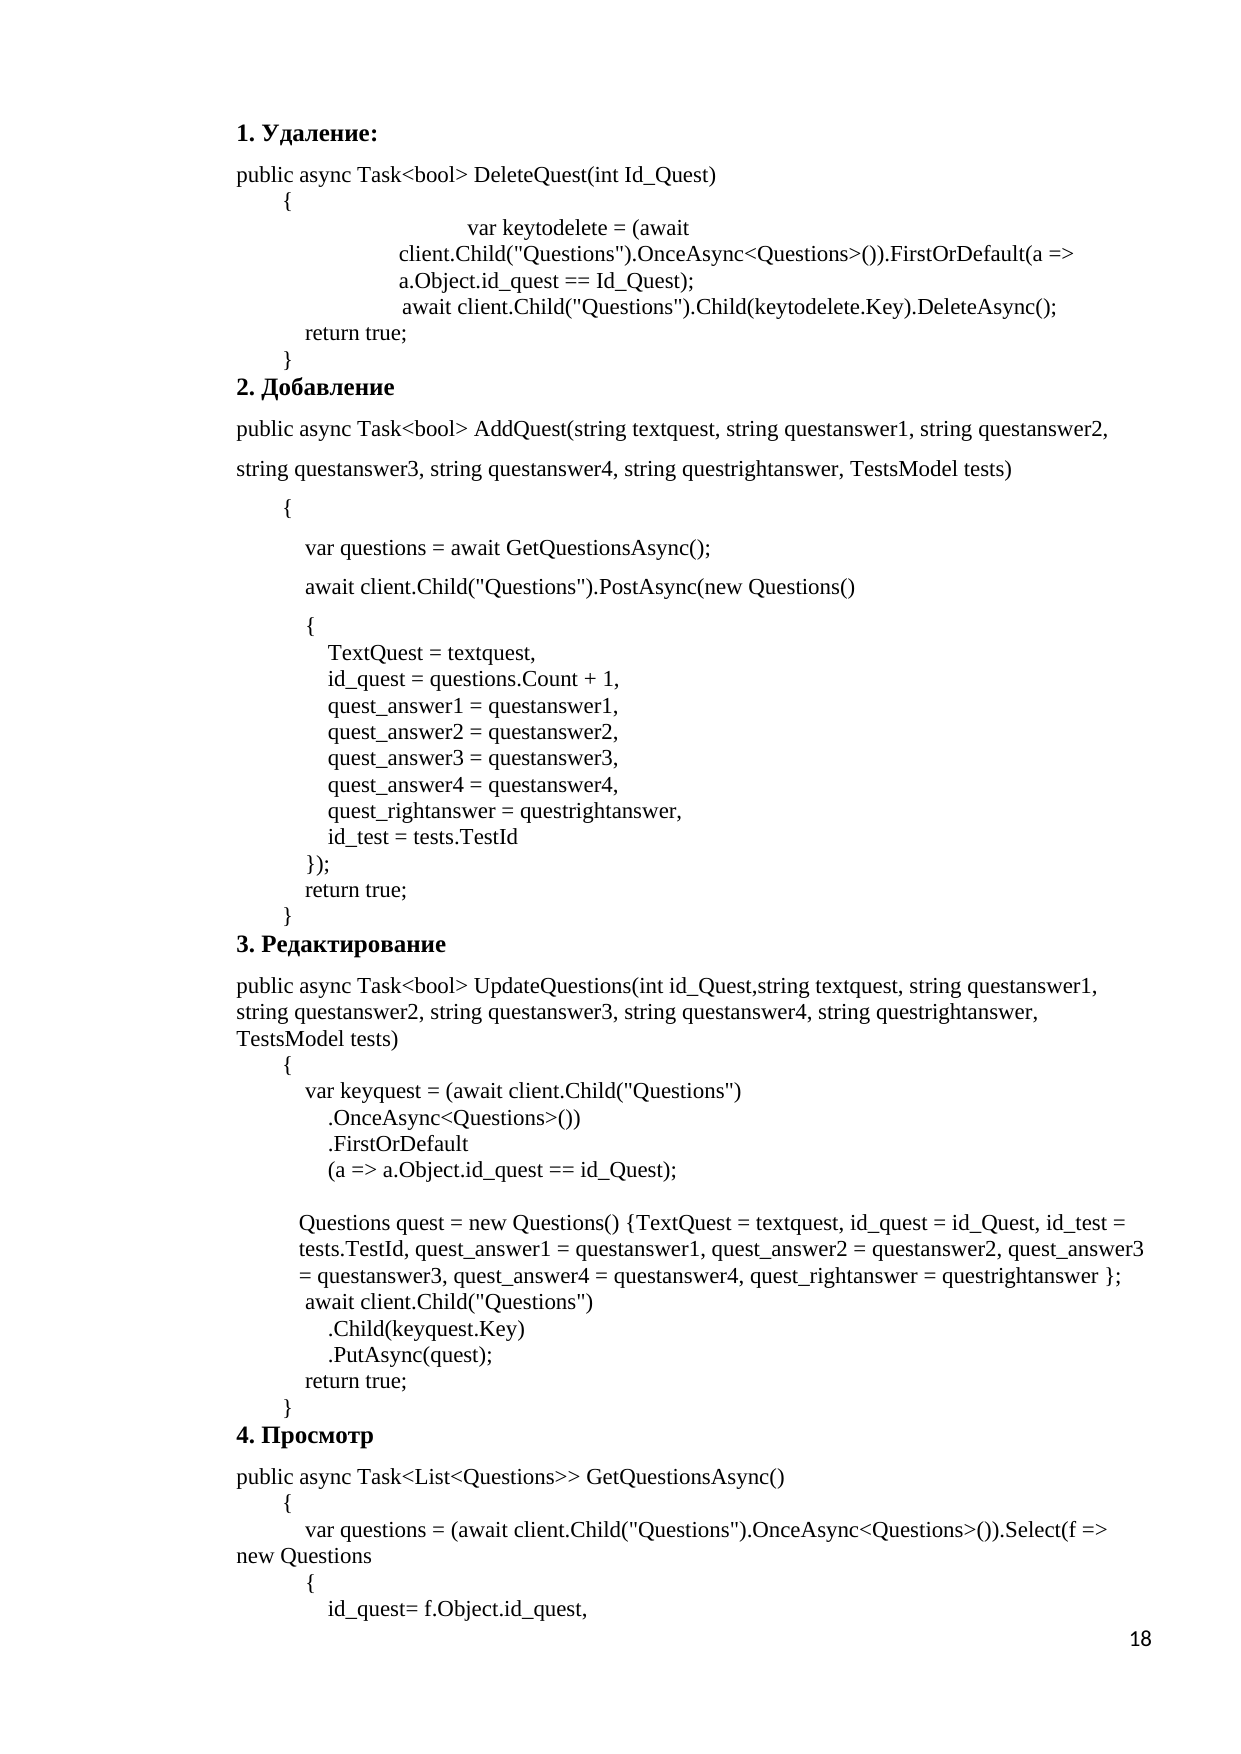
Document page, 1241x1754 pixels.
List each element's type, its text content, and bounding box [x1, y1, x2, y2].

text quest_rightanswer = questrightanswer, [236, 797, 1152, 823]
text { [236, 494, 1152, 521]
text return true; [236, 319, 1152, 346]
text public async Task<bool> DeleteQuest(int Id_Quest) [236, 161, 1152, 188]
text { [236, 1051, 1152, 1077]
text public async Task<bool> UpdateQuestions(int id_Quest,string textquest, string questanswer1, string questanswer2, string questanswer3, string questanswer4, string questrightanswer, TestsModel tests) [236, 972, 1152, 1051]
text quest_answer1 = questanswer1, [236, 692, 1152, 718]
text public async Task<bool> AddQuest(string textquest, string questanswer1, string questanswer2, string questanswer3, string questanswer4, string questrightanswer, TestsModel tests) [236, 415, 1152, 481]
text .PutAsync(quest); [236, 1341, 1152, 1367]
text 3. Редактирование [236, 929, 1152, 958]
text } [236, 346, 1152, 372]
text id_test = tests.TestId [236, 823, 1152, 850]
text quest_answer4 = questanswer4, [236, 771, 1152, 797]
text Questions quest = new Questions() {TextQuest = textquest, id_quest = id_Quest, id_test = tests.TestId, quest_answer1 = questanswer1, quest_answer2 = questanswer2, quest_answer3 = questanswer3, quest_answer4 = questanswer4, quest_rightanswer = questrightanswer }; [299, 1209, 1152, 1288]
text await client.Child("Questions") [236, 1288, 1152, 1314]
text id_quest= f.Object.id_quest, [236, 1595, 1152, 1621]
text public async Task<List<Questions>> GetQuestionsAsync() [236, 1463, 1152, 1489]
text } [236, 1394, 1152, 1420]
text } [236, 902, 1152, 929]
text quest_answer3 = questanswer3, [236, 744, 1152, 771]
text .OnceAsync<Questions>()) [236, 1104, 1152, 1130]
text { [236, 188, 1152, 214]
text await client.Child("Questions").Child(keytodelete.Key).DeleteAsync(); [398, 293, 1152, 319]
text { [236, 613, 1152, 639]
text quest_answer2 = questanswer2, [236, 718, 1152, 744]
text TextQuest = textquest, [236, 639, 1152, 665]
text .FirstOrDefault [236, 1130, 1152, 1156]
text id_quest = questions.Count + 1, [236, 665, 1152, 692]
text var keytodelete = (await client.Child("Questions").OnceAsync<Questions>()).FirstOrDefault(a => a.Object.id_quest == Id_Quest); [398, 214, 1152, 293]
text { [236, 1489, 1152, 1516]
text await client.Child("Questions").PostAsync(new Questions() [236, 573, 1152, 599]
text .Child(keyquest.Key) [236, 1314, 1152, 1341]
text 4. Просмотр [236, 1420, 1152, 1449]
text (a => a.Object.id_quest == id_Quest); [236, 1156, 1152, 1183]
text return true; [236, 1367, 1152, 1394]
text var questions = await GetQuestionsAsync(); [236, 534, 1152, 560]
text return true; [236, 876, 1152, 902]
text var questions = (await client.Child("Questions").OnceAsync<Questions>()).Select(f => new Questions [236, 1516, 1152, 1568]
text { [236, 1568, 1152, 1595]
text }); [236, 850, 1152, 876]
text 2. Добавление [236, 372, 1152, 401]
text var keyquest = (await client.Child("Questions") [236, 1077, 1152, 1104]
text 1. Удаление: [236, 118, 1152, 147]
